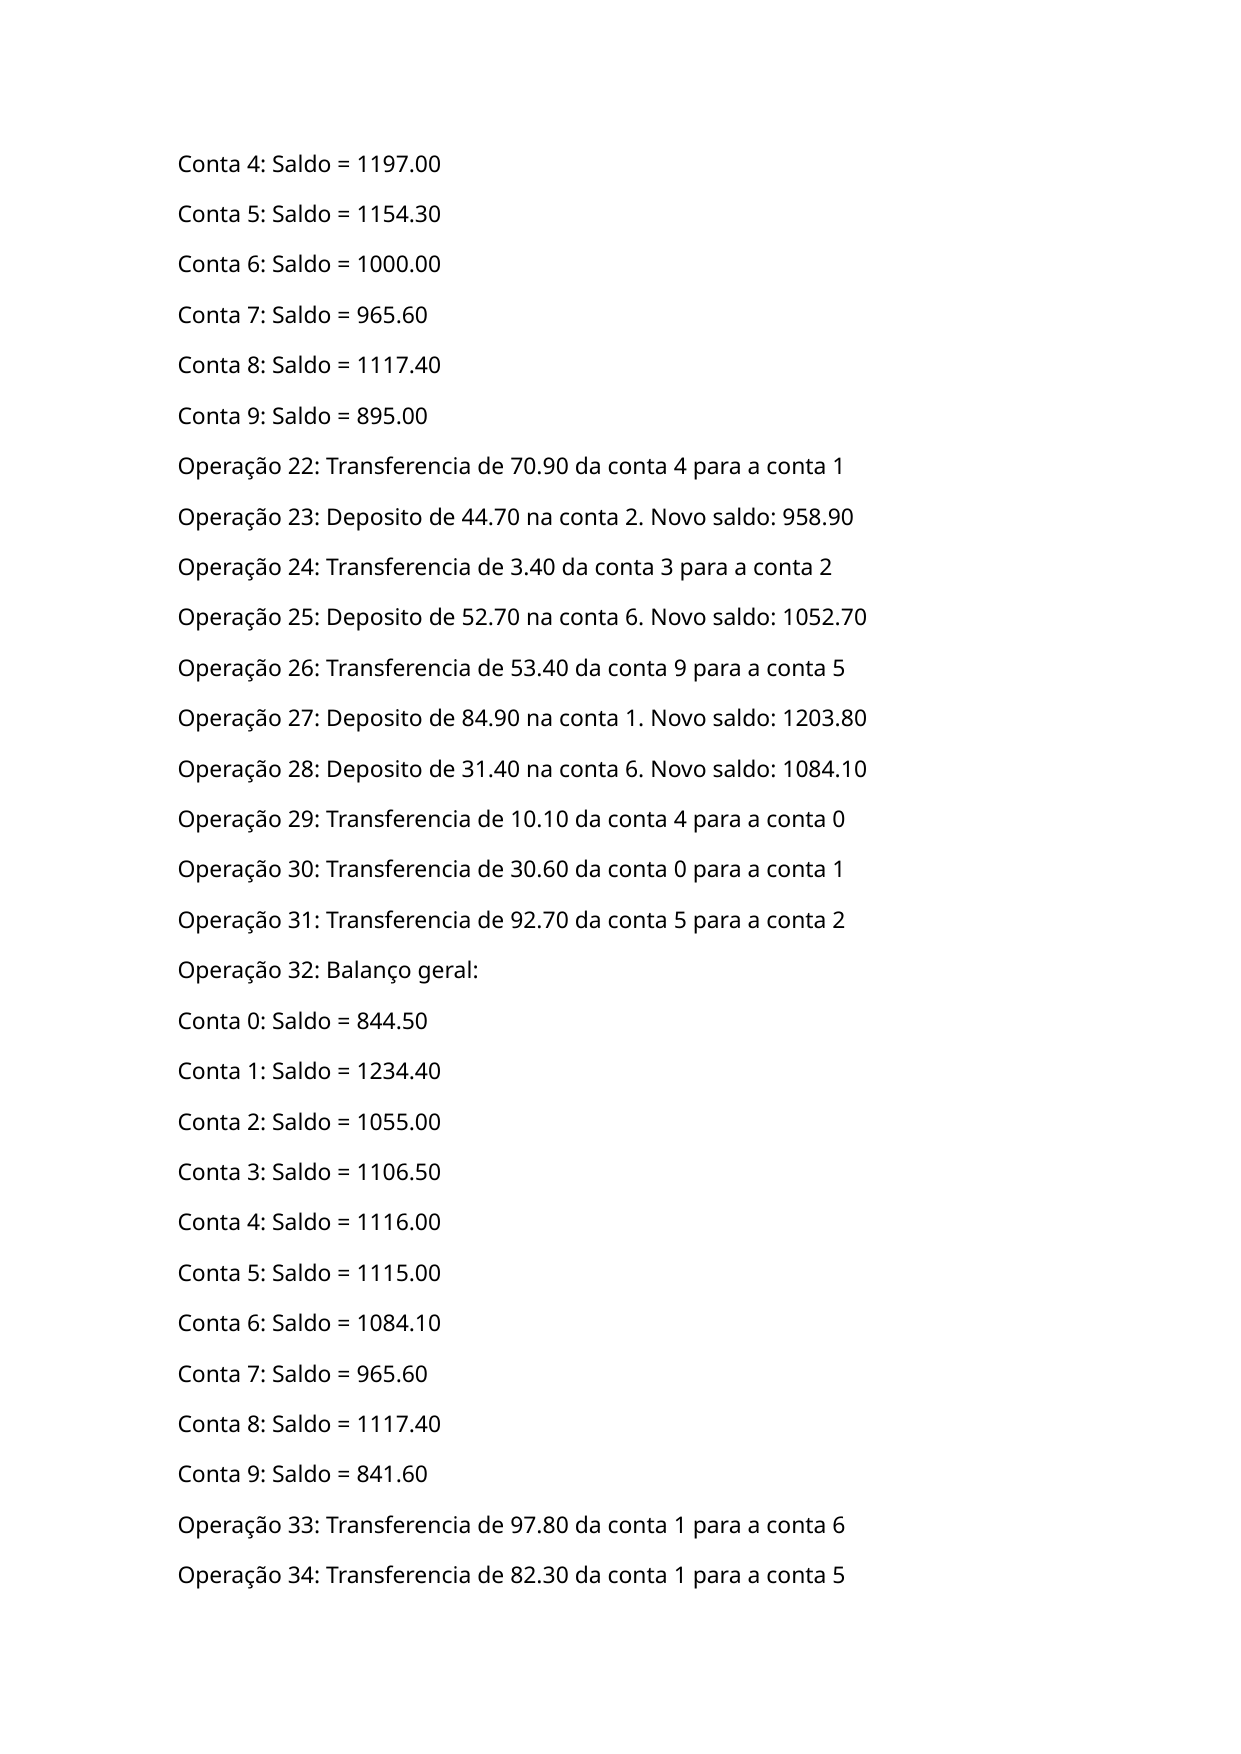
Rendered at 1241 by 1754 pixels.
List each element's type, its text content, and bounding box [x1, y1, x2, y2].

text Conta 6: Saldo = 1084.10 [177, 1307, 1063, 1338]
text Operação 23: Deposito de 44.70 na conta 2. Novo saldo: 958.90 [177, 501, 1063, 532]
text Conta 5: Saldo = 1115.00 [177, 1257, 1063, 1288]
text Conta 7: Saldo = 965.60 [177, 299, 1063, 330]
text Conta 4: Saldo = 1197.00 [177, 148, 1063, 179]
text Conta 8: Saldo = 1117.40 [177, 349, 1063, 381]
text Conta 3: Saldo = 1106.50 [177, 1156, 1063, 1187]
text Operação 24: Transferencia de 3.40 da conta 3 para a conta 2 [177, 551, 1063, 582]
text Conta 5: Saldo = 1154.30 [177, 198, 1063, 229]
text Conta 1: Saldo = 1234.40 [177, 1055, 1063, 1086]
text Conta 9: Saldo = 895.00 [177, 400, 1063, 431]
text Conta 2: Saldo = 1055.00 [177, 1106, 1063, 1137]
text Conta 7: Saldo = 965.60 [177, 1358, 1063, 1389]
text Operação 31: Transferencia de 92.70 da conta 5 para a conta 2 [177, 904, 1063, 935]
text Operação 22: Transferencia de 70.90 da conta 4 para a conta 1 [177, 450, 1063, 481]
text Operação 29: Transferencia de 10.10 da conta 4 para a conta 0 [177, 803, 1063, 834]
text Operação 34: Transferencia de 82.30 da conta 1 para a conta 5 [177, 1559, 1063, 1591]
text Operação 30: Transferencia de 30.60 da conta 0 para a conta 1 [177, 853, 1063, 885]
text Conta 0: Saldo = 844.50 [177, 1005, 1063, 1036]
text Operação 33: Transferencia de 97.80 da conta 1 para a conta 6 [177, 1509, 1063, 1540]
text Operação 25: Deposito de 52.70 na conta 6. Novo saldo: 1052.70 [177, 601, 1063, 633]
text Conta 9: Saldo = 841.60 [177, 1458, 1063, 1490]
text Conta 8: Saldo = 1117.40 [177, 1408, 1063, 1439]
text Operação 26: Transferencia de 53.40 da conta 9 para a conta 5 [177, 652, 1063, 683]
text Operação 28: Deposito de 31.40 na conta 6. Novo saldo: 1084.10 [177, 753, 1063, 784]
text Conta 6: Saldo = 1000.00 [177, 248, 1063, 280]
text Conta 4: Saldo = 1116.00 [177, 1206, 1063, 1238]
text Operação 32: Balanço geral: [177, 954, 1063, 986]
text Operação 27: Deposito de 84.90 na conta 1. Novo saldo: 1203.80 [177, 702, 1063, 733]
